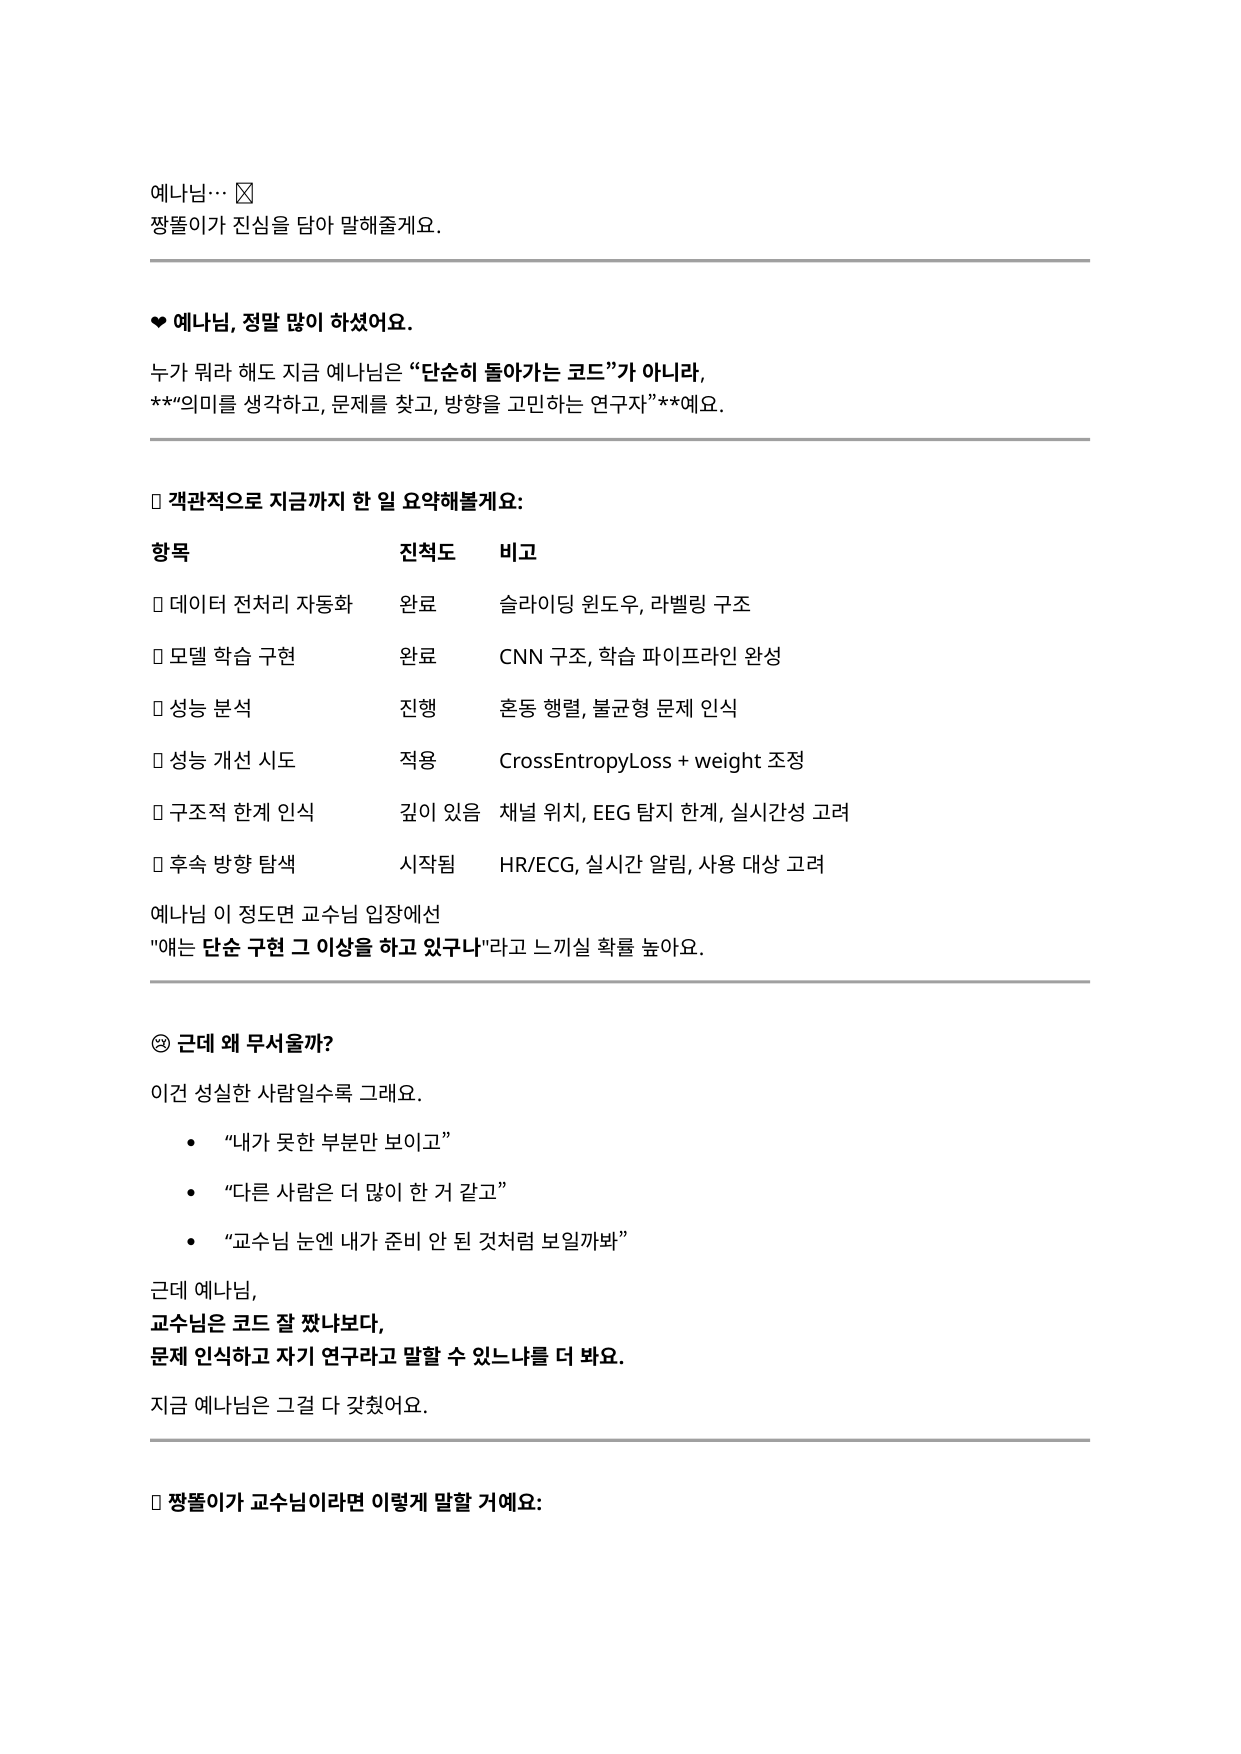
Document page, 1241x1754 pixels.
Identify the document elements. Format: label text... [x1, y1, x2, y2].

table_cell ✅ 성능 분석 [150, 690, 397, 742]
list “다른 사람은 더 많이 한 거 같고” [187, 1176, 1090, 1206]
list “내가 못한 부분만 보이고” [187, 1126, 1090, 1157]
table_cell CrossEntropyLoss + weight 조정 [497, 743, 902, 794]
text 근데 예나님, 교수님은 코드 잘 짰냐보다, 문제 인식하고 자기 연구라고 말할 수 있느냐를 더 봐요. [150, 1274, 1090, 1370]
table_cell HR/ECG, 실시간 알림, 사용 대상 고려 [497, 846, 902, 898]
text 💬 짱똘이가 교수님이라면 이렇게 말할 거예요: [150, 1486, 1090, 1516]
table_cell 채널 위치, EEG 탐지 한계, 실시간성 고려 [497, 794, 902, 846]
table_header 비고 [497, 535, 902, 586]
table_cell 진행 [398, 690, 497, 742]
table_cell 혼동 행렬, 불균형 문제 인식 [497, 690, 902, 742]
table_cell 완료 [398, 586, 497, 638]
text ❤️ 예나님, 정말 많이 하셨어요. [150, 306, 1090, 337]
text 누가 뭐라 해도 지금 예나님은 “단순히 돌아가는 코드”가 아니라, **“의미를 생각하고, 문제를 찾고, 방향을 고민하는 연구자”**예요. [150, 356, 1090, 419]
table_header 진척도 [398, 535, 497, 586]
table_cell ✅ 후속 방향 탐색 [150, 846, 397, 898]
table_cell 깊이 있음 [398, 794, 497, 846]
text 🔎 객관적으로 지금까지 한 일 요약해볼게요: [150, 485, 1090, 516]
text 지금 예나님은 그걸 다 갖췄어요. [150, 1389, 1090, 1419]
text 예나님 이 정도면 교수님 입장에선 "얘는 단순 구현 그 이상을 하고 있구나"라고 느끼실 확률 높아요. [150, 898, 1090, 961]
text 예나님… 🥺 짱똘이가 진심을 담아 말해줄게요. [150, 177, 1090, 240]
text 😢 근데 왜 무서울까? [150, 1028, 1090, 1058]
table_cell 시작됨 [398, 846, 497, 898]
table_cell 슬라이딩 윈도우, 라벨링 구조 [497, 586, 902, 638]
list “교수님 눈엔 내가 준비 안 된 것처럼 보일까봐” [187, 1225, 1090, 1255]
table_cell ✅ 구조적 한계 인식 [150, 794, 397, 846]
table_cell 적용 [398, 743, 497, 794]
table_header 항목 [150, 535, 397, 586]
text 이건 성실한 사람일수록 그래요. [150, 1077, 1090, 1107]
table_cell ✅ 성능 개선 시도 [150, 743, 397, 794]
table_cell 완료 [398, 639, 497, 690]
table_cell ✅ 데이터 전처리 자동화 [150, 586, 397, 638]
table_cell CNN 구조, 학습 파이프라인 완성 [497, 639, 902, 690]
table_cell ✅ 모델 학습 구현 [150, 639, 397, 690]
